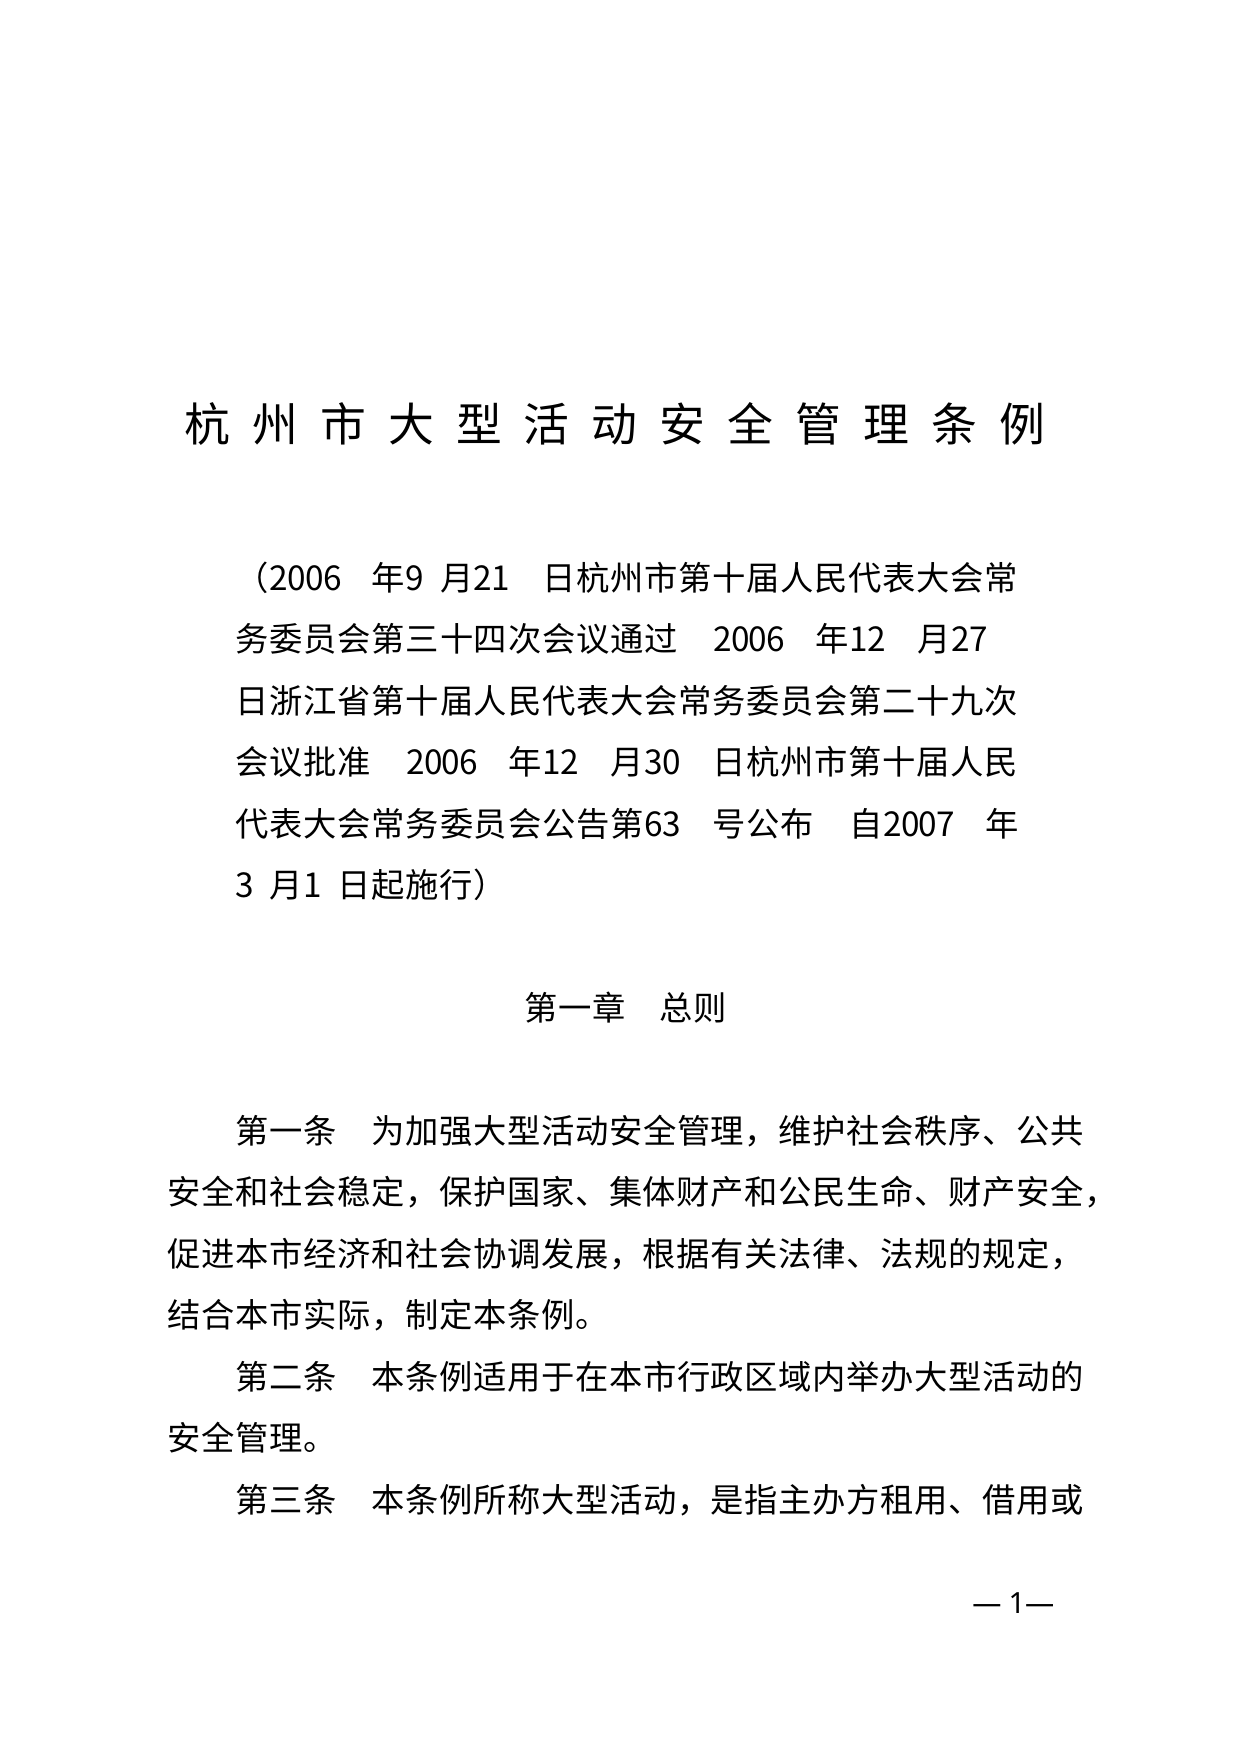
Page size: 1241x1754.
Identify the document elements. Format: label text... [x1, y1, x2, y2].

text 第二条 本条例适用于在本市行政区域内举办大型活动的安全管理。 [168, 1344, 1084, 1467]
text 第一章 总则 [168, 975, 1084, 1037]
text 第一条 为加强大型活动安全管理，维护社会秩序、公共安全和社会稳定，保护国家、集体财产和公民生命、财产安全，促进本市经济和社会协调发展，根据有关法律、法规的规定，结合本市实际，制定本条例。 [168, 1098, 1084, 1344]
text （2006年9月21日杭州市第十届人民代表大会常务委员会第三十四次会议通过 2006年12月27日浙江省第十届人民代表大会常务委员会第二十九次会议批准 2006年12月30日杭州市第十届人民代表大会常务委员会公告第63号公布 自2007年3月1日起施行） [233, 545, 1019, 914]
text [168, 1467, 1084, 1528]
text 杭州市大型活动安全管理条例 [168, 361, 1084, 483]
